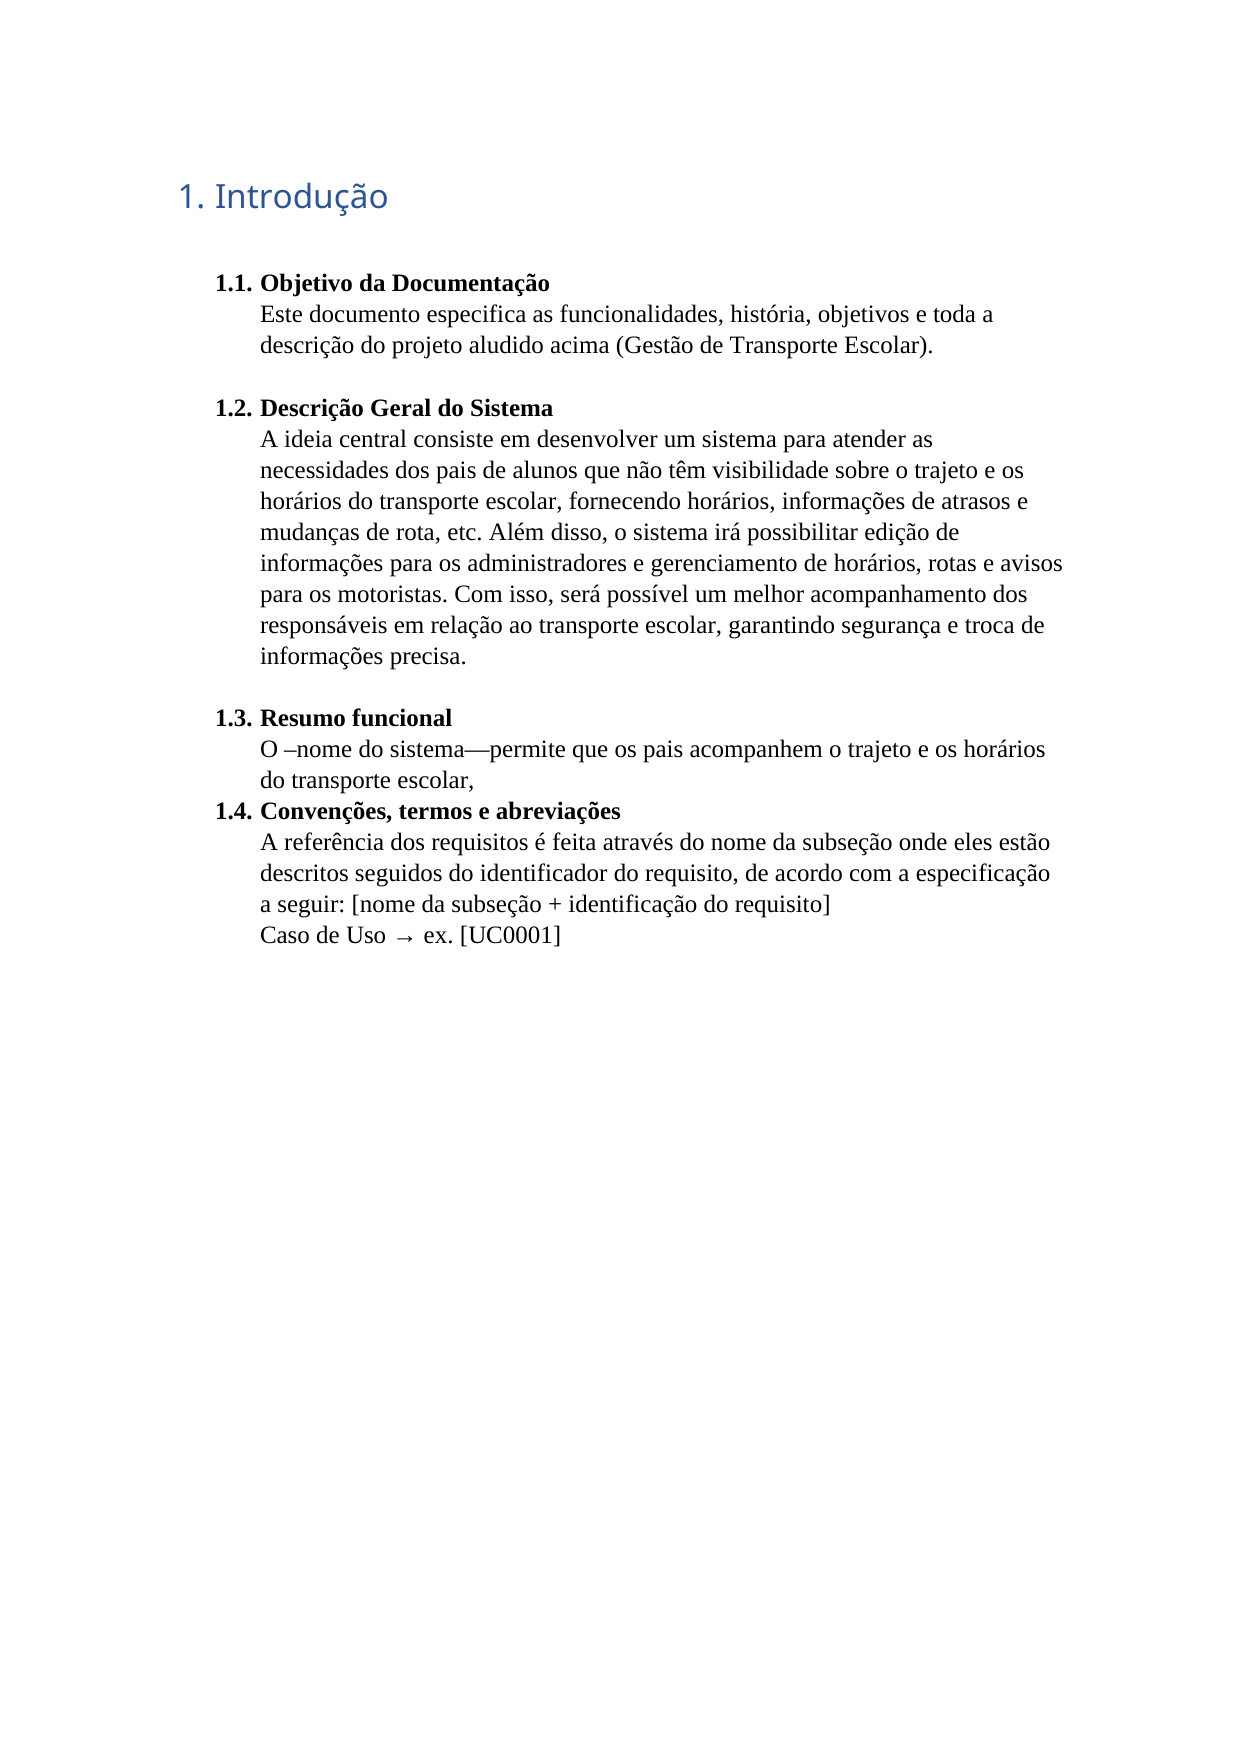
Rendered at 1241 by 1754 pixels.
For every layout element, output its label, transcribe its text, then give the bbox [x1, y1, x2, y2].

list Convenções, termos e abreviações [215, 796, 1063, 825]
list A ideia central consiste em desenvolver um sistema para atender as necessidades dos pais de alunos que não têm visibilidade sobre o trajeto e os horários do transporte escolar, fornecendo horários, informações de atrasos e mudanças de rota, etc. Além disso, o sistema irá possibilitar edição de informações para os administradores e gerenciamento de horários, rotas e avisos para os motoristas. Com isso, será possível um melhor acompanhamento dos responsáveis em relação ao transporte escolar, garantindo segurança e troca de informações precisa. [260, 424, 1063, 670]
list Objetivo da Documentação [215, 268, 1063, 297]
list Resumo funcional [215, 703, 1063, 732]
subtitle Introdução [177, 173, 1063, 218]
list O –nome do sistema—permite que os pais acompanhem o trajeto e os horários do transporte escolar, [260, 734, 1063, 794]
list Caso de Uso → ex. [UC0001] [260, 920, 1063, 949]
list A referência dos requisitos é feita através do nome da subseção onde eles estão descritos seguidos do identificador do requisito, de acordo com a especificação a seguir: [nome da subseção + identificação do requisito] [260, 827, 1063, 918]
list Este documento especifica as funcionalidades, história, objetivos e toda a descrição do projeto aludido acima (Gestão de Transporte Escolar). [260, 299, 1063, 359]
list Descrição Geral do Sistema [215, 393, 1063, 421]
